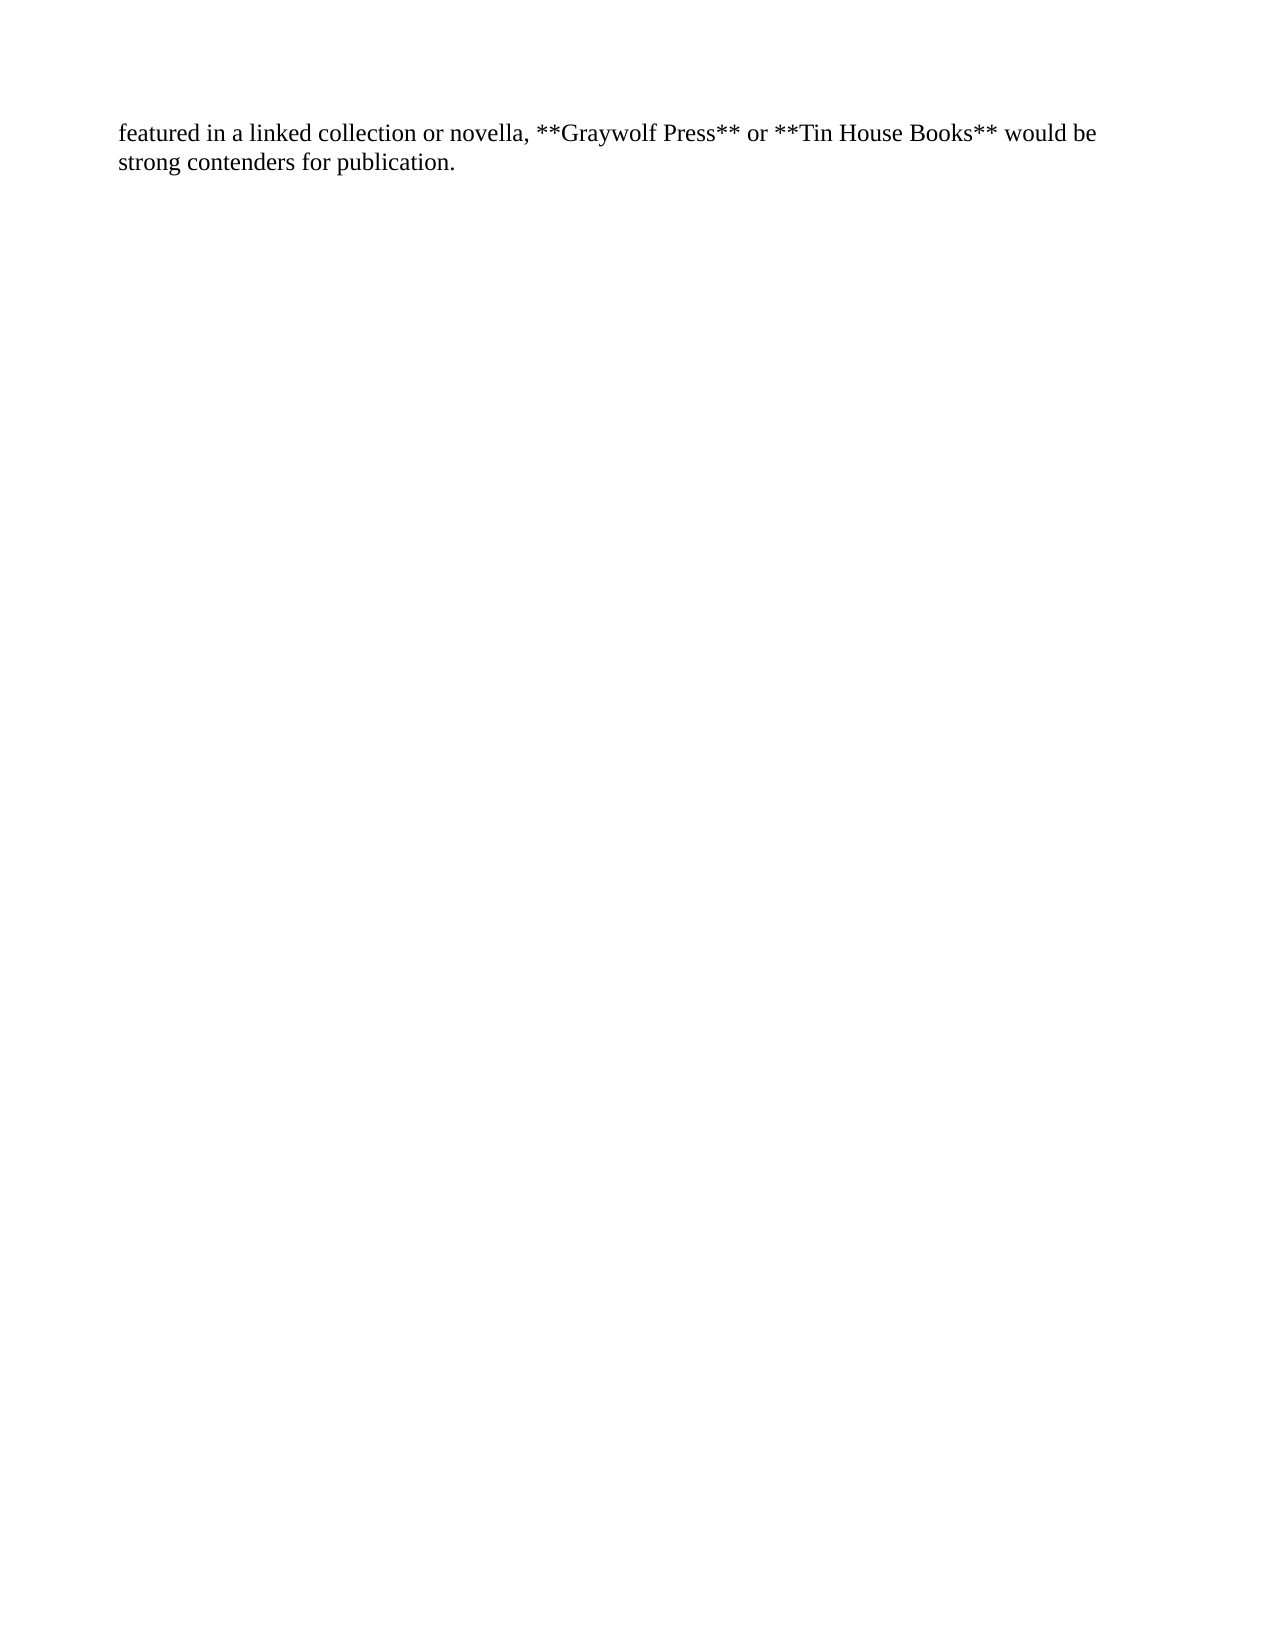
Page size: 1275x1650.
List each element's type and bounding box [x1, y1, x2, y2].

text [118, 118, 1157, 176]
